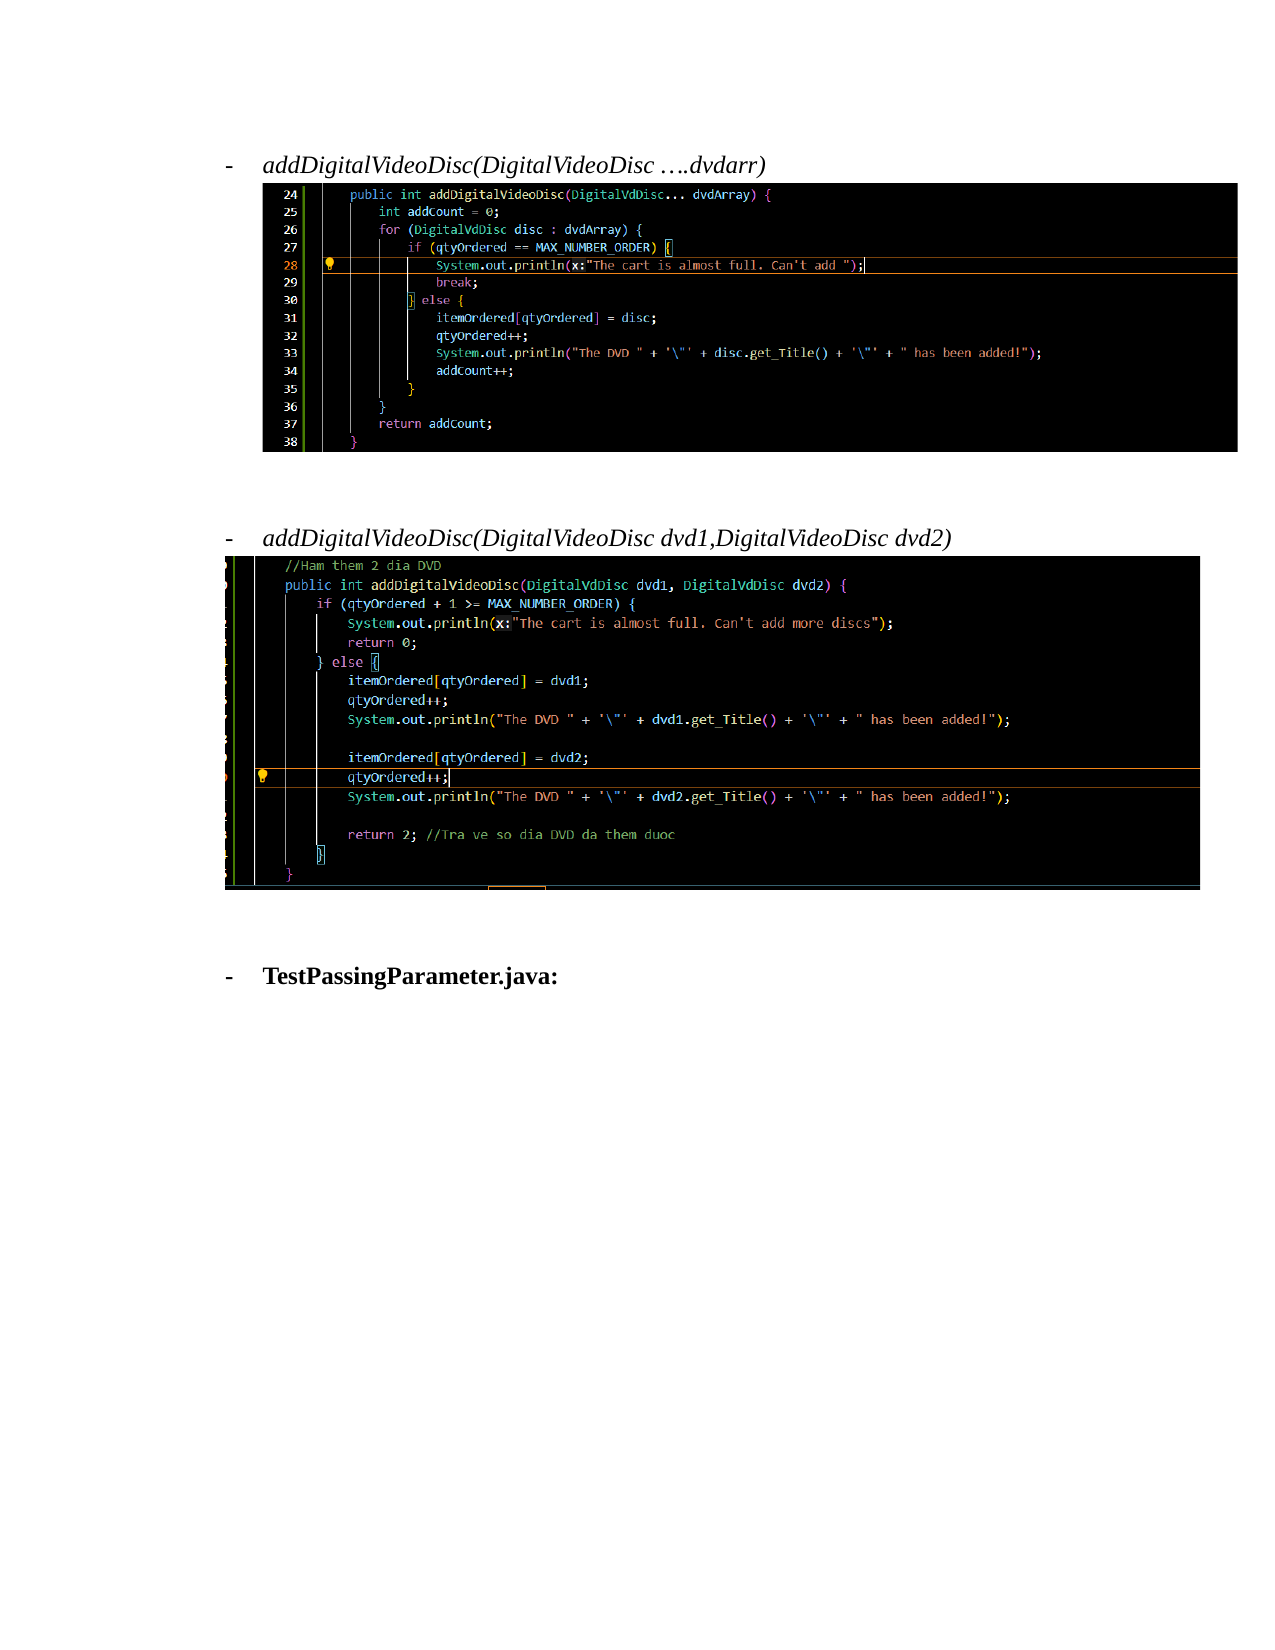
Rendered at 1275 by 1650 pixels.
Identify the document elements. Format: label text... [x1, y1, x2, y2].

list TestPassingParameter.java: [225, 961, 1162, 990]
list addDigitalVideoDisc(DigitalVideoDisc ….dvdarr) [225, 150, 1162, 179]
picture [262, 183, 1238, 452]
picture [225, 556, 1200, 890]
list addDigitalVideoDisc(DigitalVideoDisc dvd1,DigitalVideoDisc dvd2) [225, 523, 1162, 552]
